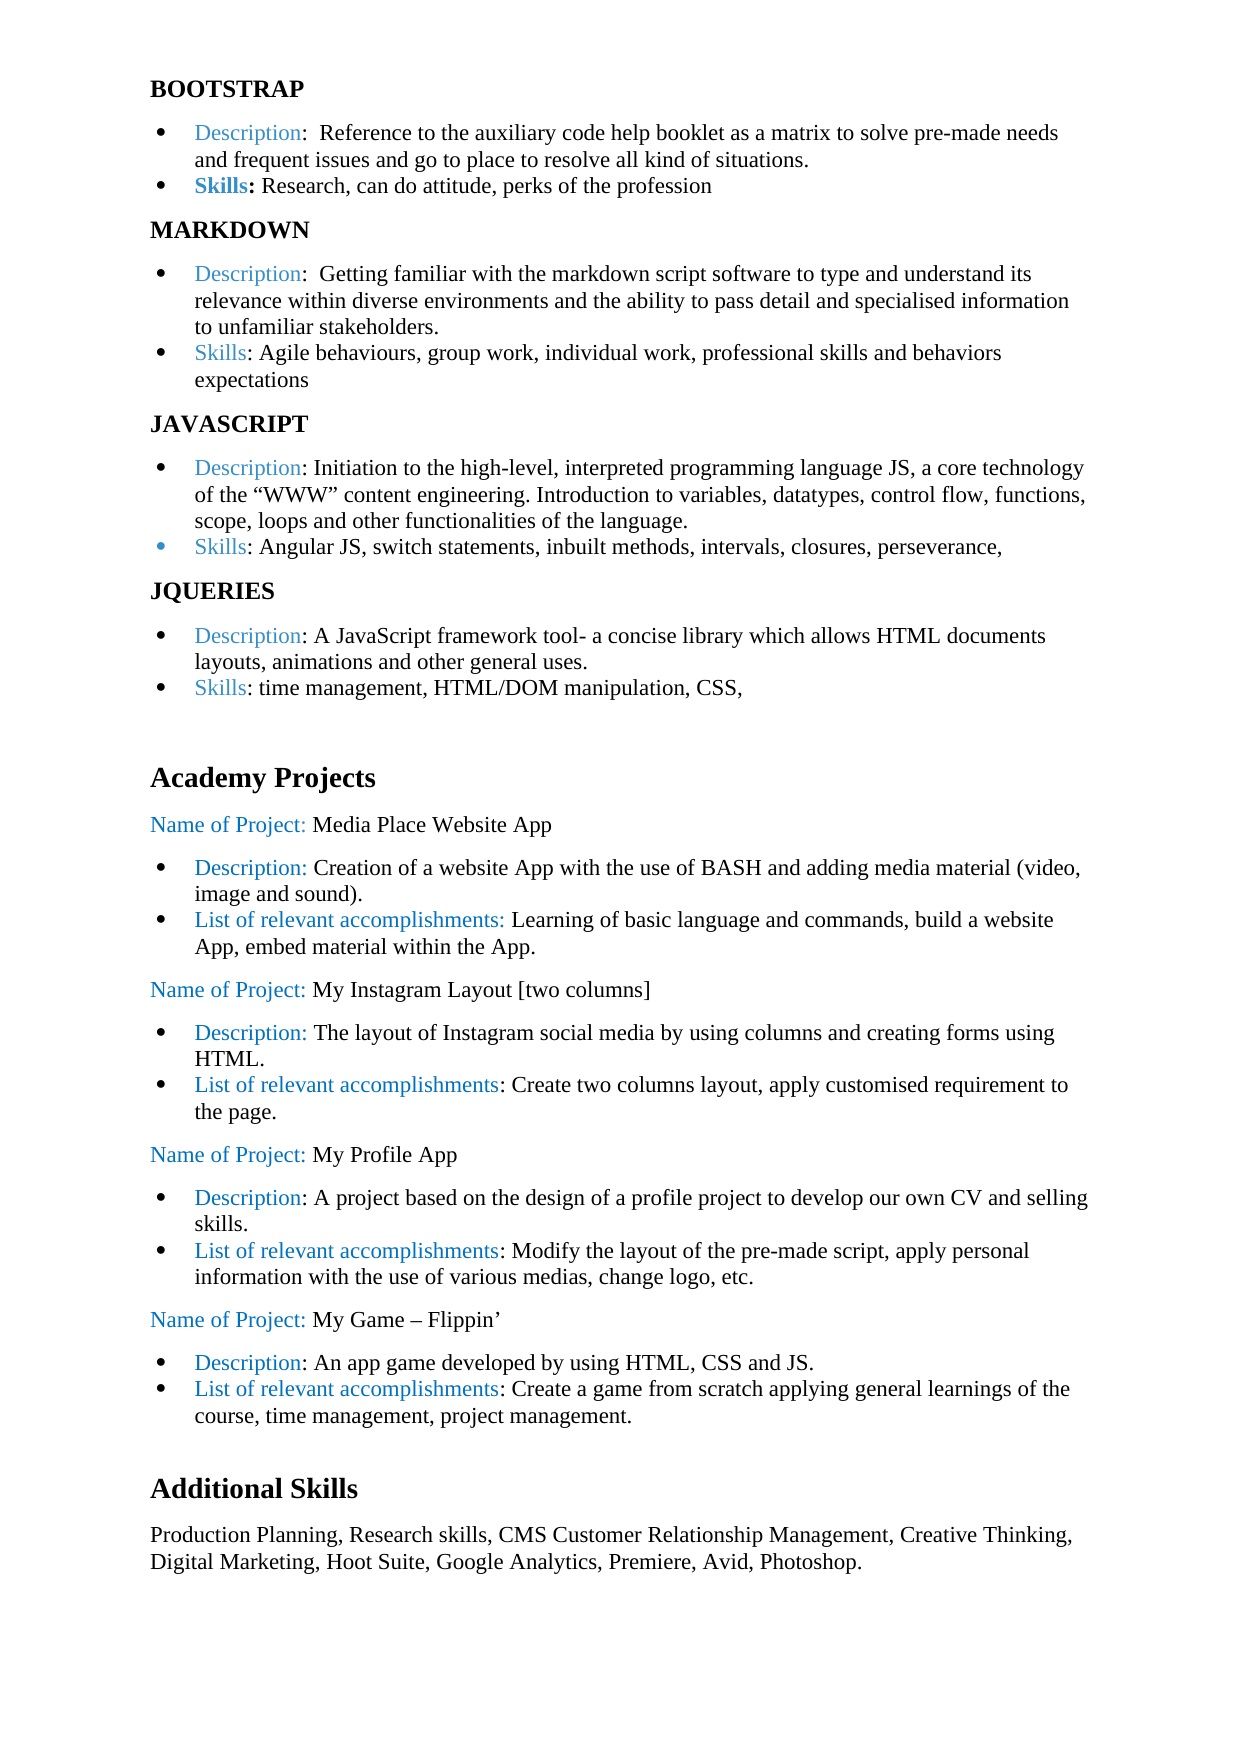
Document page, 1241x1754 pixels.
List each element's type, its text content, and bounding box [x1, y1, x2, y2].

list Description: A JavaScript framework tool- a concise library which allows HTML documents layouts, animations and other general uses. [157, 622, 1090, 674]
list Description: A project based on the design of a profile project to develop our own CV and selling skills. [157, 1184, 1090, 1237]
list Description: Getting familiar with the markdown script software to type and understand its relevance within diverse environments and the ability to pass detail and specialised information to unfamiliar stakeholders. [157, 260, 1090, 339]
list Description: Initiation to the high-level, interpreted programming language JS, a core technology of the “WWW” content engineering. Introduction to variables, datatypes, control flow, functions, scope, loops and other functionalities of the language. [157, 454, 1090, 533]
text Name of Project: My Profile App [150, 1141, 1090, 1167]
list Description: Reference to the auxiliary code help booklet as a matrix to solve pre-made needs and frequent issues and go to place to resolve all kind of situations. [157, 119, 1090, 172]
list Skills: Agile behaviours, group work, individual work, professional skills and behaviors expectations [157, 339, 1090, 392]
text Name of Project: My Game – Flippin’ [150, 1306, 1090, 1332]
list Skills: time management, HTML/DOM manipulation, CSS, [157, 674, 1090, 701]
list List of relevant accomplishments: Learning of basic language and commands, build a website App, embed material within the App. [157, 906, 1090, 959]
text BOOTSTRAP [150, 74, 1090, 103]
list Skills: Angular JS, switch statements, inbuilt methods, intervals, closures, perseverance, [157, 533, 1090, 560]
text JQUERIES [150, 576, 1090, 605]
list Description: The layout of Instagram social media by using columns and creating forms using HTML. [157, 1019, 1090, 1072]
text Additional Skills [150, 1471, 1090, 1505]
text Academy Projects [150, 761, 1090, 794]
list Description: Creation of a website App with the use of BASH and adding media material (video, image and sound). [157, 854, 1090, 906]
text Name of Project: My Instagram Layout [two columns] [150, 976, 1090, 1002]
list Skills: Research, can do attitude, perks of the profession [157, 172, 1090, 198]
list List of relevant accomplishments: Modify the layout of the pre-made script, apply personal information with the use of various medias, change logo, etc. [157, 1237, 1090, 1289]
list List of relevant accomplishments: Create two columns layout, apply customised requirement to the page. [157, 1072, 1090, 1124]
list List of relevant accomplishments: Create a game from scratch applying general learnings of the course, time management, project management. [157, 1375, 1090, 1428]
text Name of Project: Media Place Website App [150, 811, 1090, 837]
text Production Planning, Research skills, CMS Customer Relationship Management, Creative Thinking, Digital Marketing, Hoot Suite, Google Analytics, Premiere, Avid, Photoshop. [150, 1521, 1090, 1574]
text MARKDOWN [150, 215, 1090, 244]
text JAVASCRIPT [150, 409, 1090, 438]
list Description: An app game developed by using HTML, CSS and JS. [157, 1349, 1090, 1375]
